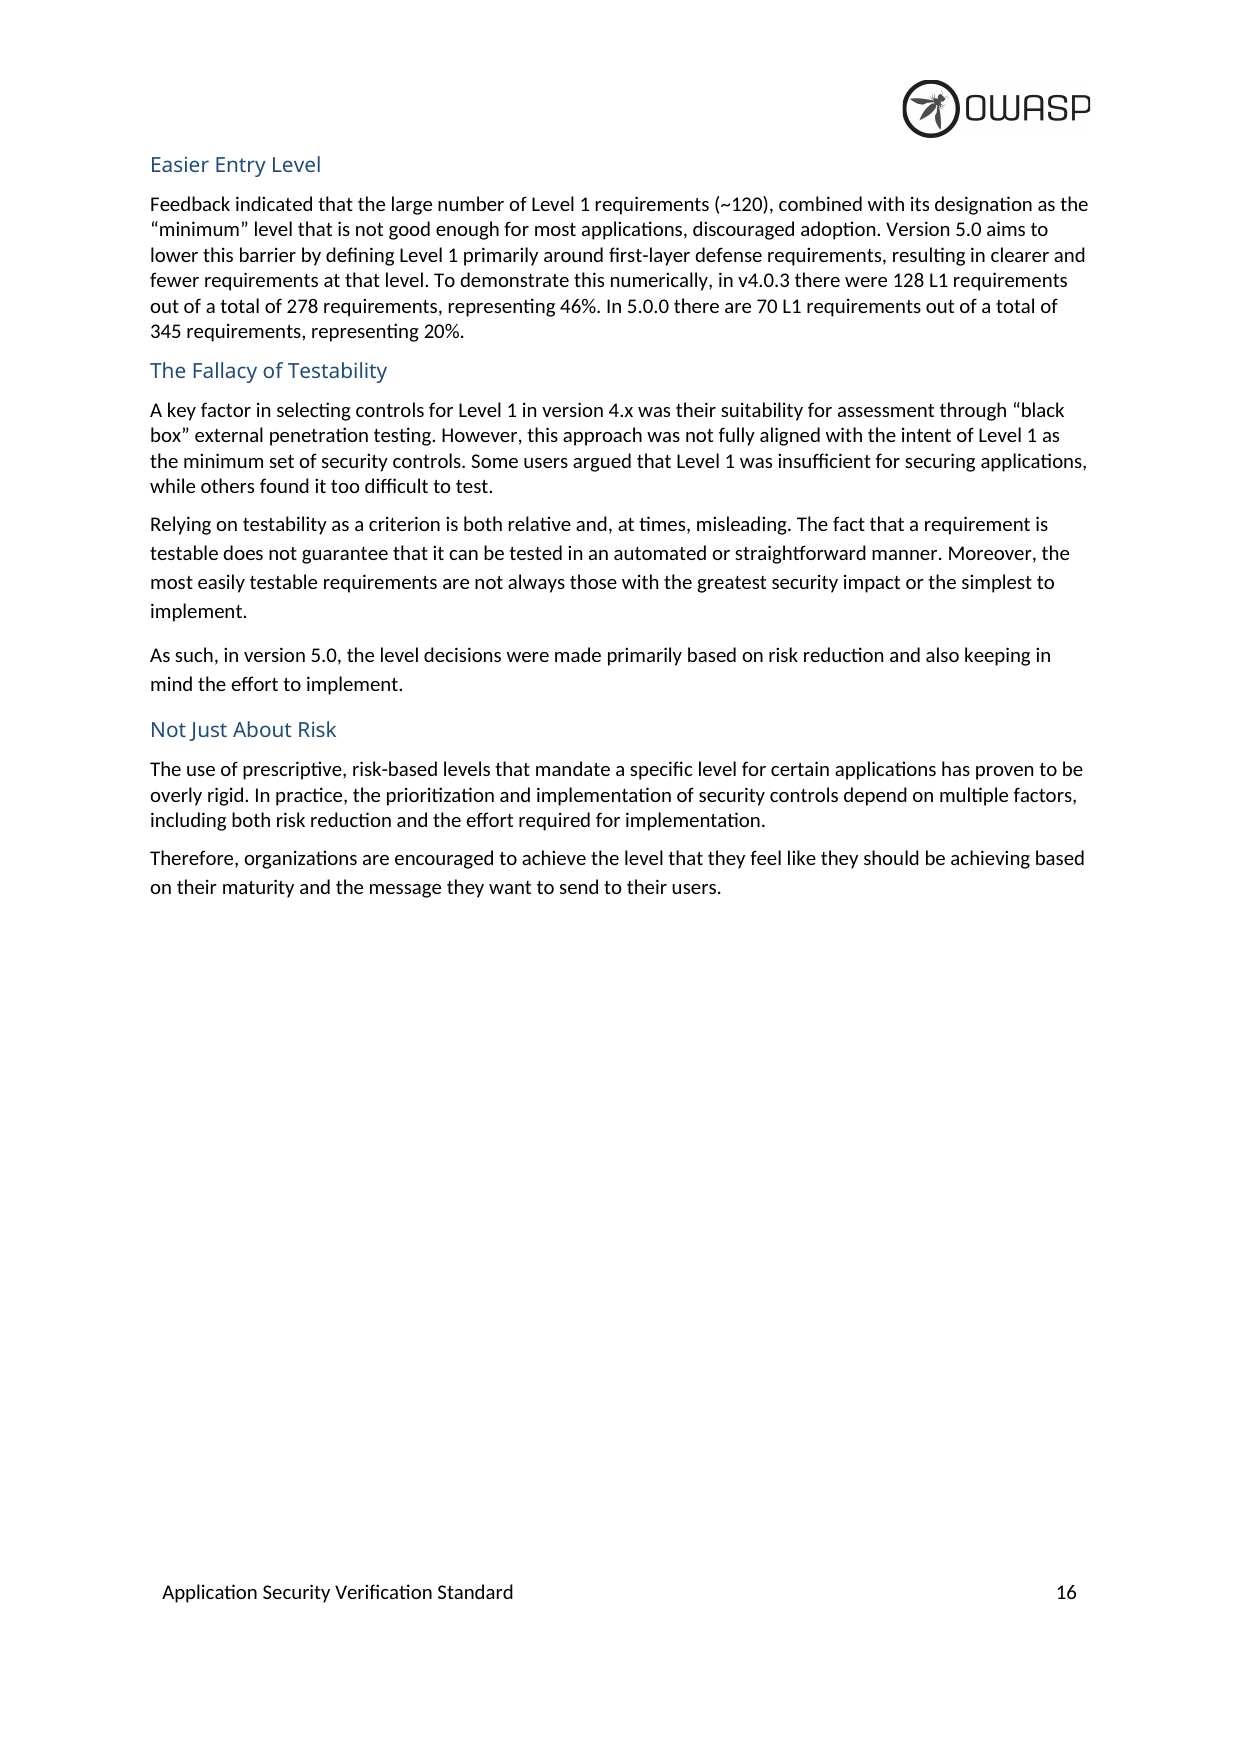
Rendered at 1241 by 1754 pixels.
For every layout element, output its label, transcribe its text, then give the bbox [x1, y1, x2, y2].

text Relying on testability as a criterion is both relative and, at times, misleading. The fact that a requirement is testable does not guarantee that it can be tested in an automated or straightforward manner. Moreover, the most easily testable requirements are not always those with the greatest security impact or the simplest to implement. [150, 511, 1090, 624]
subtitle The Fallacy of Testability [150, 356, 1090, 384]
text As such, in version 5.0, the level decisions were made primarily based on risk reduction and also keeping in mind the effort to implement. [150, 642, 1090, 697]
text Therefore, organizations are encouraged to achieve the level that they feel like they should be achieving based on their maturity and the message they want to send to their users. [150, 845, 1090, 900]
subtitle Easier Entry Level [150, 150, 1090, 179]
picture [902, 80, 1091, 138]
subtitle Not Just About Risk [150, 715, 1090, 744]
